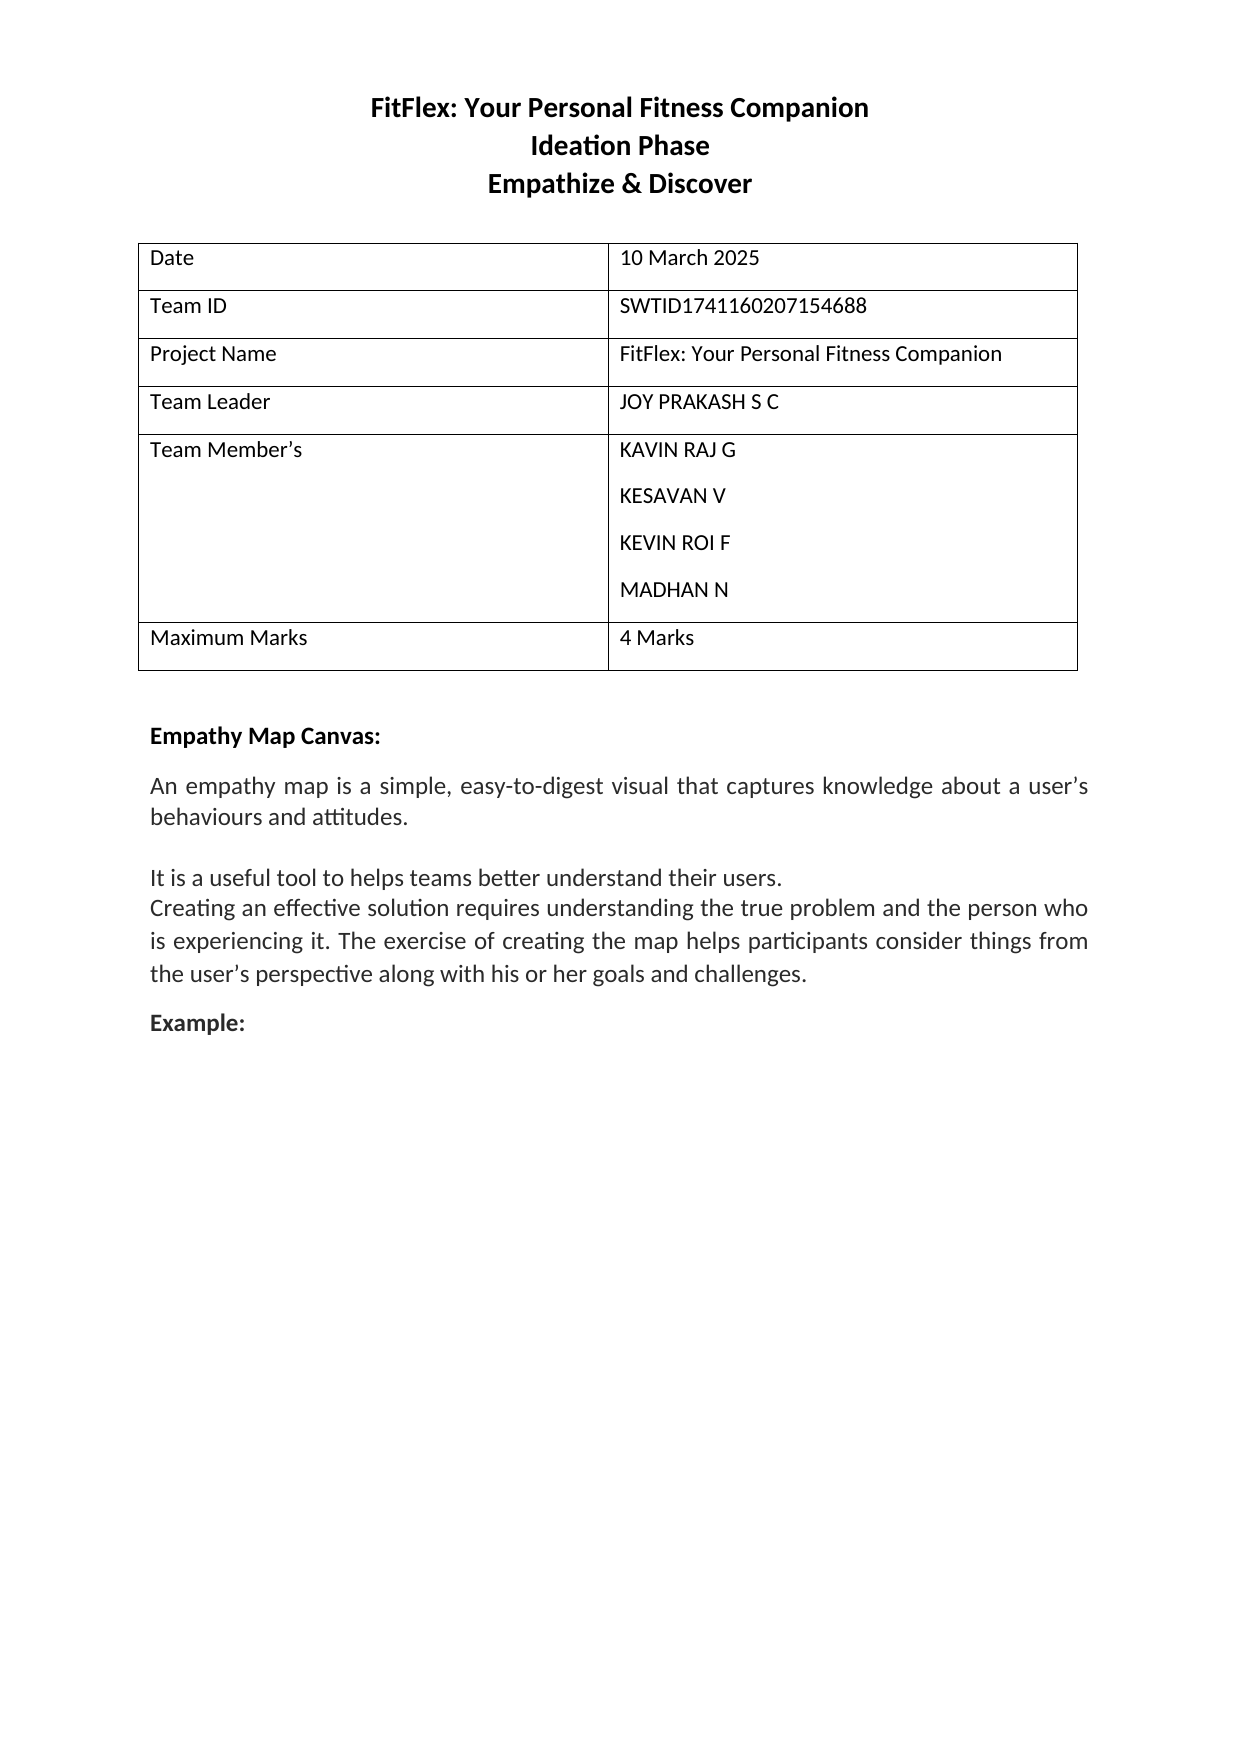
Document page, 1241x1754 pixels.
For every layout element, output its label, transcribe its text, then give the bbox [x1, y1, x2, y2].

table_cell Maximum Marks [139, 623, 608, 670]
text Ideation Phase [150, 127, 1090, 163]
table_cell Team Member’s [139, 435, 608, 622]
text An empathy map is a simple, easy-to-digest visual that captures knowledge about a user’s behaviours and attitudes. [150, 770, 1090, 831]
text Example: [150, 1008, 1090, 1038]
table_cell JOY PRAKASH S C [609, 387, 1077, 434]
text Creating an effective solution requires understanding the true problem and the person who is experiencing it. The exercise of creating the map helps participants consider things from the user’s perspective along with his or her goals and challenges. [150, 892, 1090, 988]
table_cell Team Leader [139, 387, 608, 434]
table_header Date [139, 244, 608, 290]
table_cell KAVIN RAJ G KESAVAN V KEVIN ROI F MADHAN N [609, 435, 1077, 622]
table_cell 4 Marks [609, 623, 1077, 670]
text It is a useful tool to helps teams better understand their users. [150, 862, 1090, 892]
text FitFlex: Your Personal Fitness Companion [150, 89, 1090, 124]
text Empathize & Discover [150, 166, 1090, 201]
table_cell Project Name [139, 339, 608, 386]
table_cell FitFlex: Your Personal Fitness Companion [609, 339, 1077, 386]
table_cell Team ID [139, 291, 608, 338]
table_cell SWTID1741160207154688 [609, 291, 1077, 338]
text Empathy Map Canvas: [150, 721, 1090, 751]
table_header 10 March 2025 [609, 244, 1077, 290]
